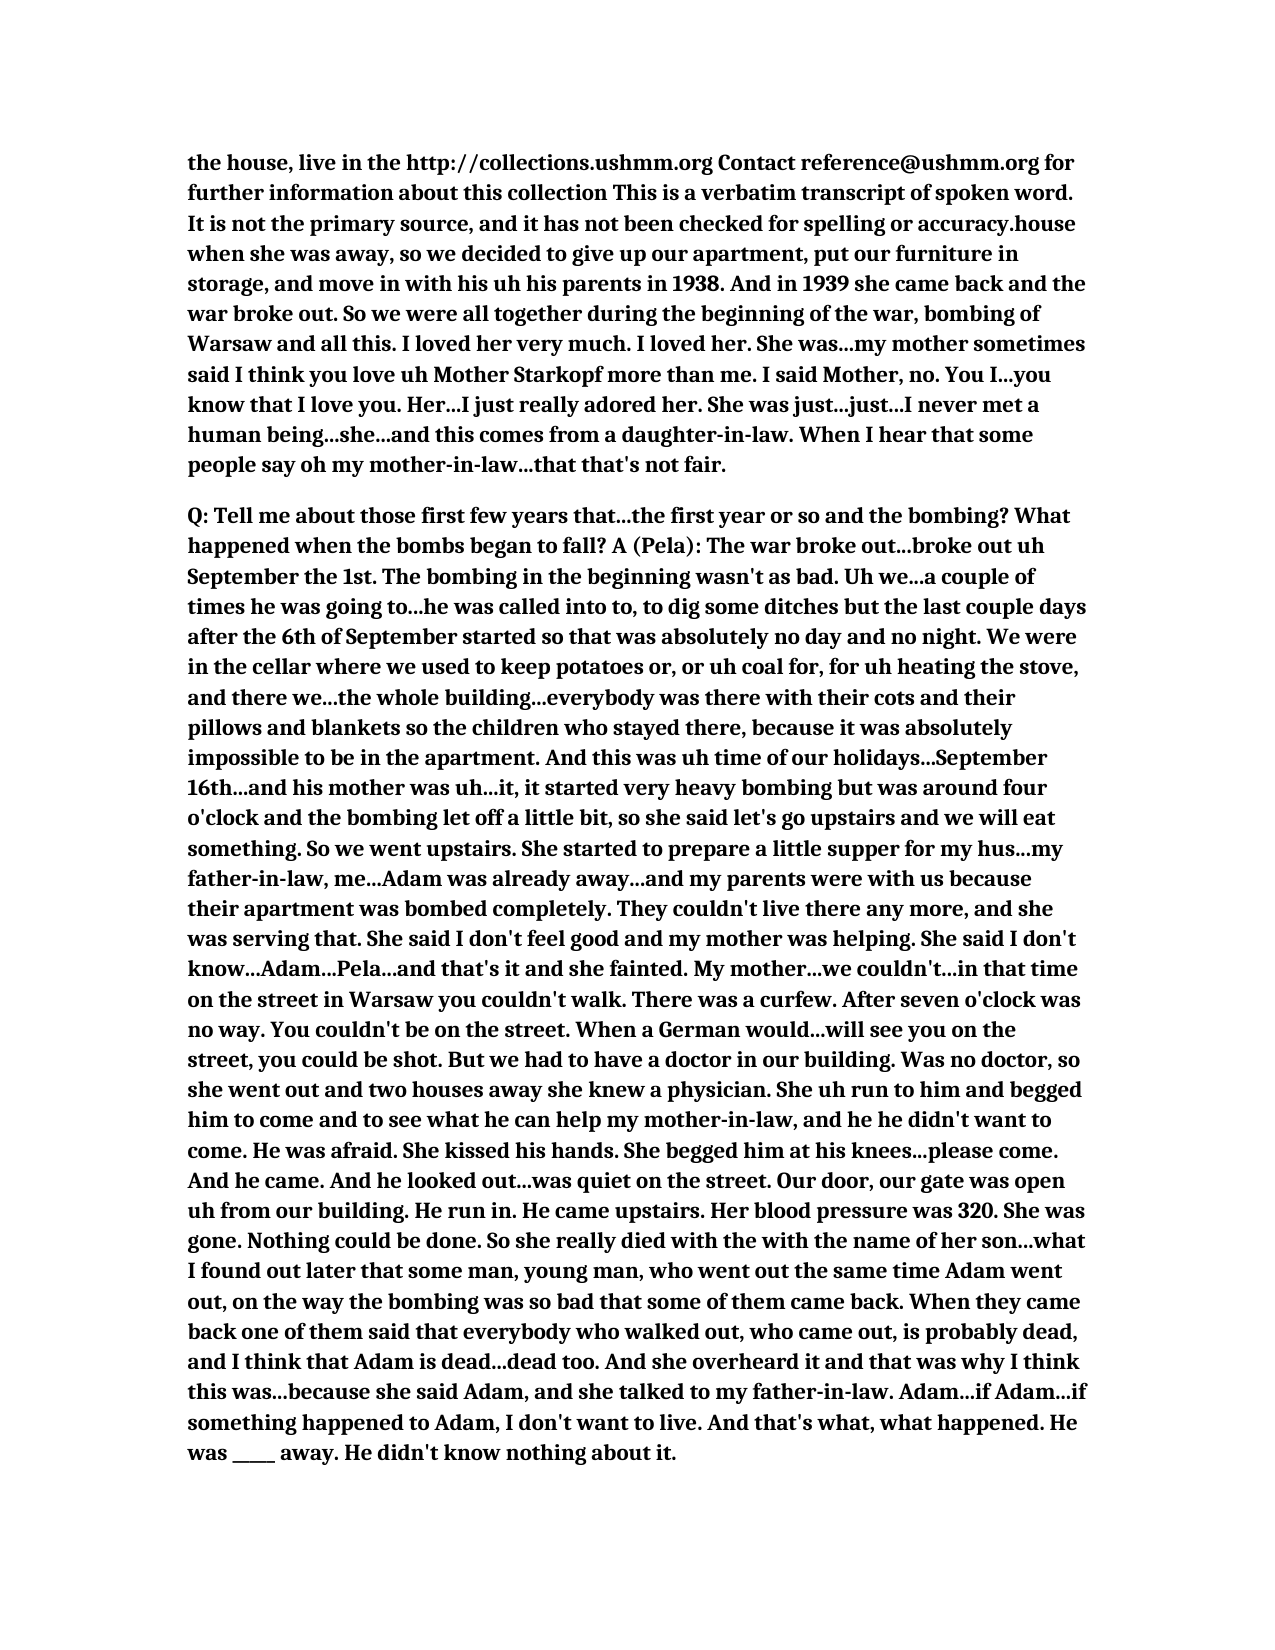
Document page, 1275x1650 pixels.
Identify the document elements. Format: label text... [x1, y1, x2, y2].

text Q: Tell me about those first few years that...the first year or so and the bombing? What happened when the bombs began to fall? A (Pela): The war broke out...broke out uh September the 1st. The bombing in the beginning wasn't as bad. Uh we...a couple of times he was going to...he was called into to, to dig some ditches but the last couple days after the 6th of September started so that was absolutely no day and no night. We were in the cellar where we used to keep potatoes or, or uh coal for, for uh heating the stove, and there we...the whole building...everybody was there with their cots and their pillows and blankets so the children who stayed there, because it was absolutely impossible to be in the apartment. And this was uh time of our holidays...September 16th...and his mother was uh...it, it started very heavy bombing but was around four o'clock and the bombing let off a little bit, so she said let's go upstairs and we will eat something. So we went upstairs. She started to prepare a little supper for my hus...my father-in-law, me...Adam was already away...and my parents were with us because their apartment was bombed completely. They couldn't live there any more, and she was serving that. She said I don't feel good and my mother was helping. She said I don't know...Adam...Pela...and that's it and she fainted. My mother...we couldn't...in that time on the street in Warsaw you couldn't walk. There was a curfew. After seven o'clock was no way. You couldn't be on the street. When a German would...will see you on the street, you could be shot. But we had to have a doctor in our building. Was no doctor, so she went out and two houses away she knew a physician. She uh run to him and begged him to come and to see what he can help my mother-in-law, and he he didn't want to come. He was afraid. She kissed his hands. She begged him at his knees...please come. And he came. And he looked out...was quiet on the street. Our door, our gate was open uh from our building. He run in. He came upstairs. Her blood pressure was 320. She was gone. Nothing could be done. So she really died with the with the name of her son...what I found out later that some man, young man, who went out the same time Adam went out, on the way the bombing was so bad that some of them came back. When they came back one of them said that everybody who walked out, who came out, is probably dead, and I think that Adam is dead...dead too. And she overheard it and that was why I think this was...because she said Adam, and she talked to my father-in-law. Adam...if Adam...if something happened to Adam, I don't want to live. And that's what, what happened. He was _____ away. He didn't know nothing about it. [187, 503, 1087, 1466]
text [187, 150, 1087, 478]
